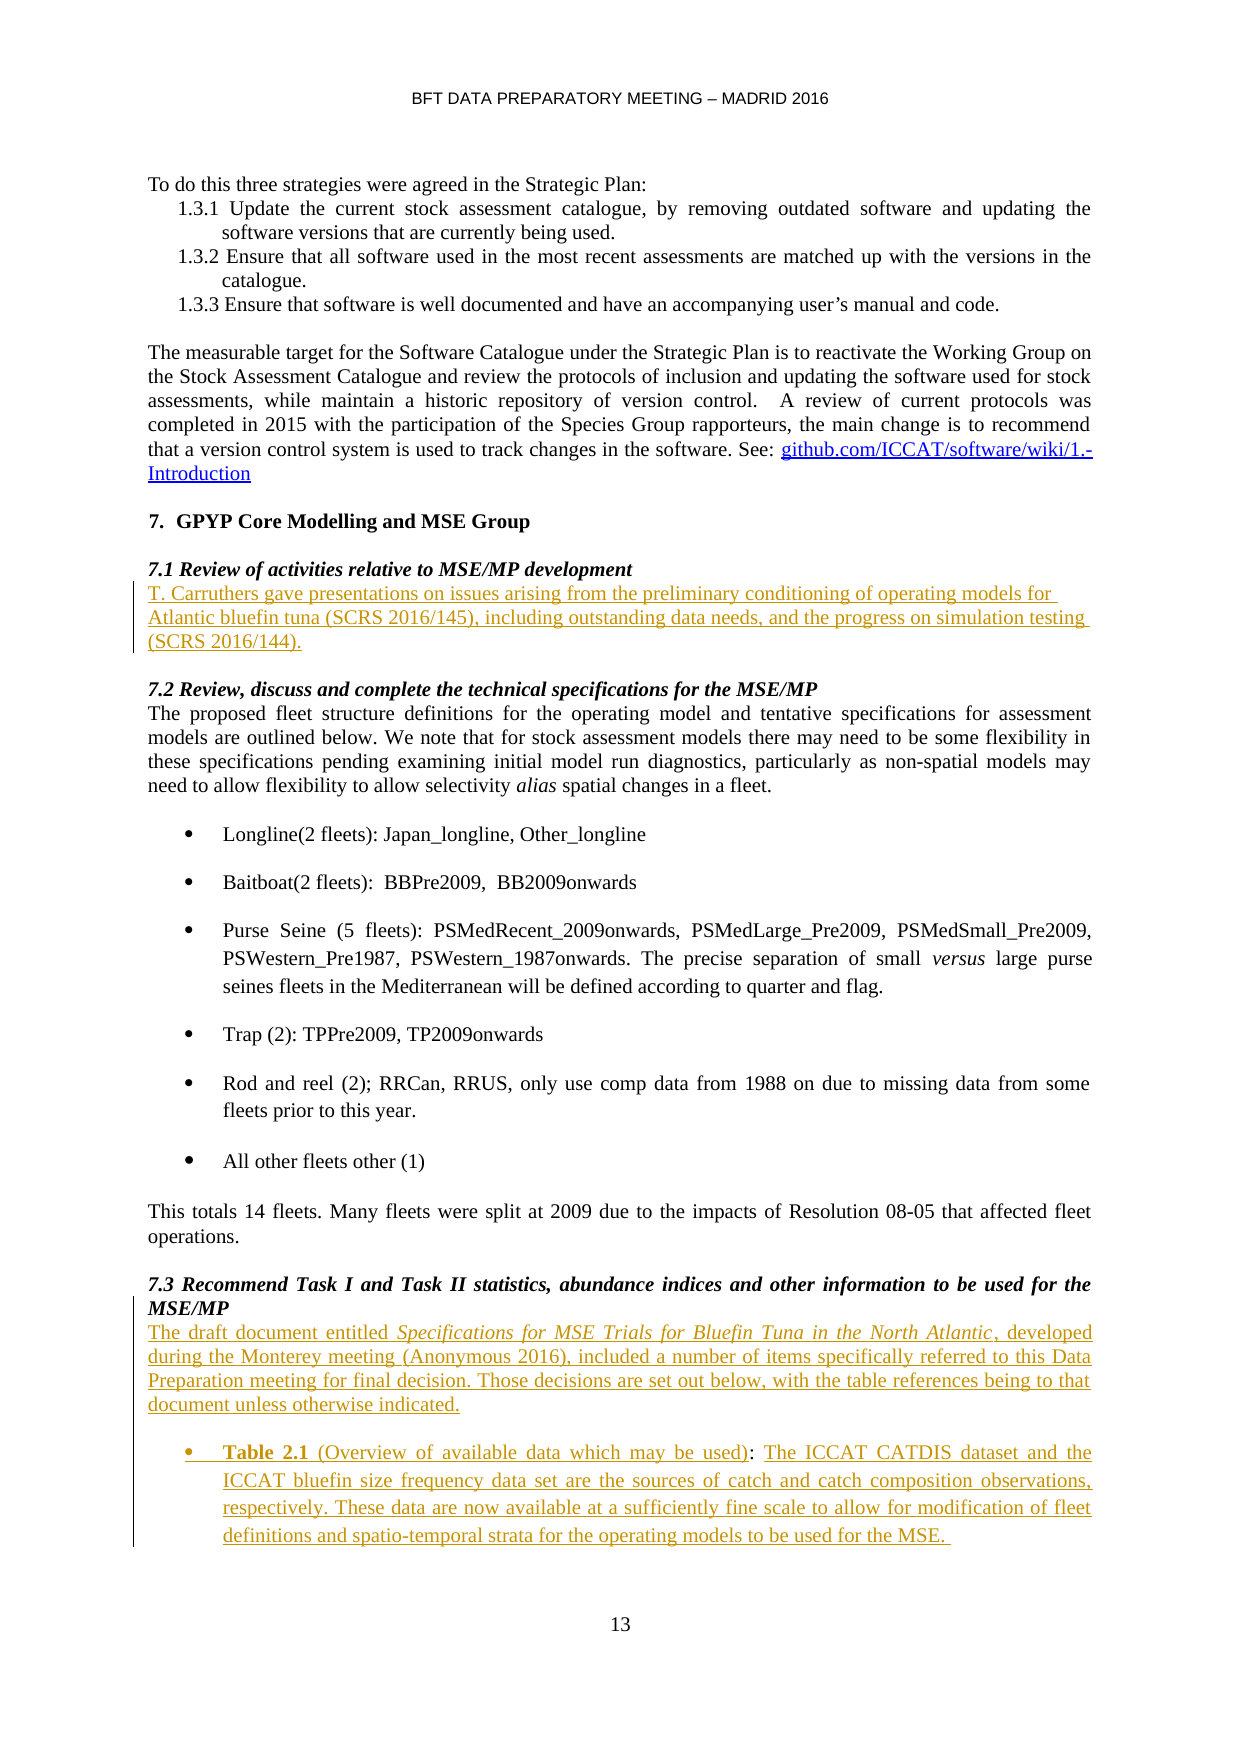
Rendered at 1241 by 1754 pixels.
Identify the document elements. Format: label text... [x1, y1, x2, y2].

text 7.1 Review of activities relative to MSE/MP development [148, 557, 1092, 581]
list Trap (2): TPPre2009, TP2009onwards [185, 1022, 1092, 1046]
text 7. GPYP Core Modelling and MSE Group [148, 509, 1092, 533]
list All other fleets other (1) [185, 1146, 1092, 1174]
text 1.3.1 Update the current stock assessment catalogue, by removing outdated software and updating the software versions that are currently being used. [177, 196, 1093, 244]
text The proposed fleet structure definitions for the operating model and tentative specifications for assessment models are outlined below. We note that for stock assessment models there may need to be some flexibility in these specifications pending examining initial model run diagnostics, particularly as non-spatial models may need to allow flexibility to allow selectivity alias spatial changes in a fleet. [148, 701, 1092, 797]
text To do this three strategies were agreed in the Strategic Plan: [148, 172, 1093, 196]
text 1.3.2 Ensure that all software used in the most recent assessments are matched up with the versions in the catalogue. [177, 244, 1093, 292]
list Rod and reel (2); RRCan, RRUS, only use comp data from 1988 on due to missing data from some fleets prior to this year. [185, 1070, 1092, 1122]
text 7.2 Review, discuss and complete the technical specifications for the MSE/MP [148, 677, 1092, 701]
text The measurable target for the Software Catalogue under the Strategic Plan is to reactivate the Working Group on the Stock Assessment Catalogue and review the protocols of inclusion and updating the software used for stock assessments, while maintain a historic repository of version control. A review of current protocols was completed in 2015 with the participation of the Species Group rapporteurs, the main change is to recommend that a version control system is used to track changes in the software. See: github.com/ICCAT/software/wiki/1.-Introduction [148, 340, 1092, 484]
text 7.3 Recommend Task I and Task II statistics, abundance indices and other information to be used for the MSE/MP [148, 1272, 1092, 1320]
list Purse Seine (5 fleets): PSMedRecent_2009onwards, PSMedLarge_Pre2009, PSMedSmall_Pre2009, PSWestern_Pre1987, PSWestern_1987onwards. The precise separation of small versus large purse seines fleets in the Mediterranean will be defined according to quarter and flag. [185, 918, 1092, 998]
text This totals 14 fleets. Many fleets were split at 2009 due to the impacts of Resolution 08-05 that affected fleet operations. [148, 1199, 1092, 1248]
list Longline(2 fleets): Japan_longline, Other_longline [185, 821, 1092, 846]
list : [185, 1440, 1092, 1547]
list Baitboat(2 fleets): BBPre2009, BB2009onwards [185, 870, 1092, 894]
text 1.3.3 Ensure that software is well documented and have an accompanying user’s manual and code. [177, 292, 1093, 316]
